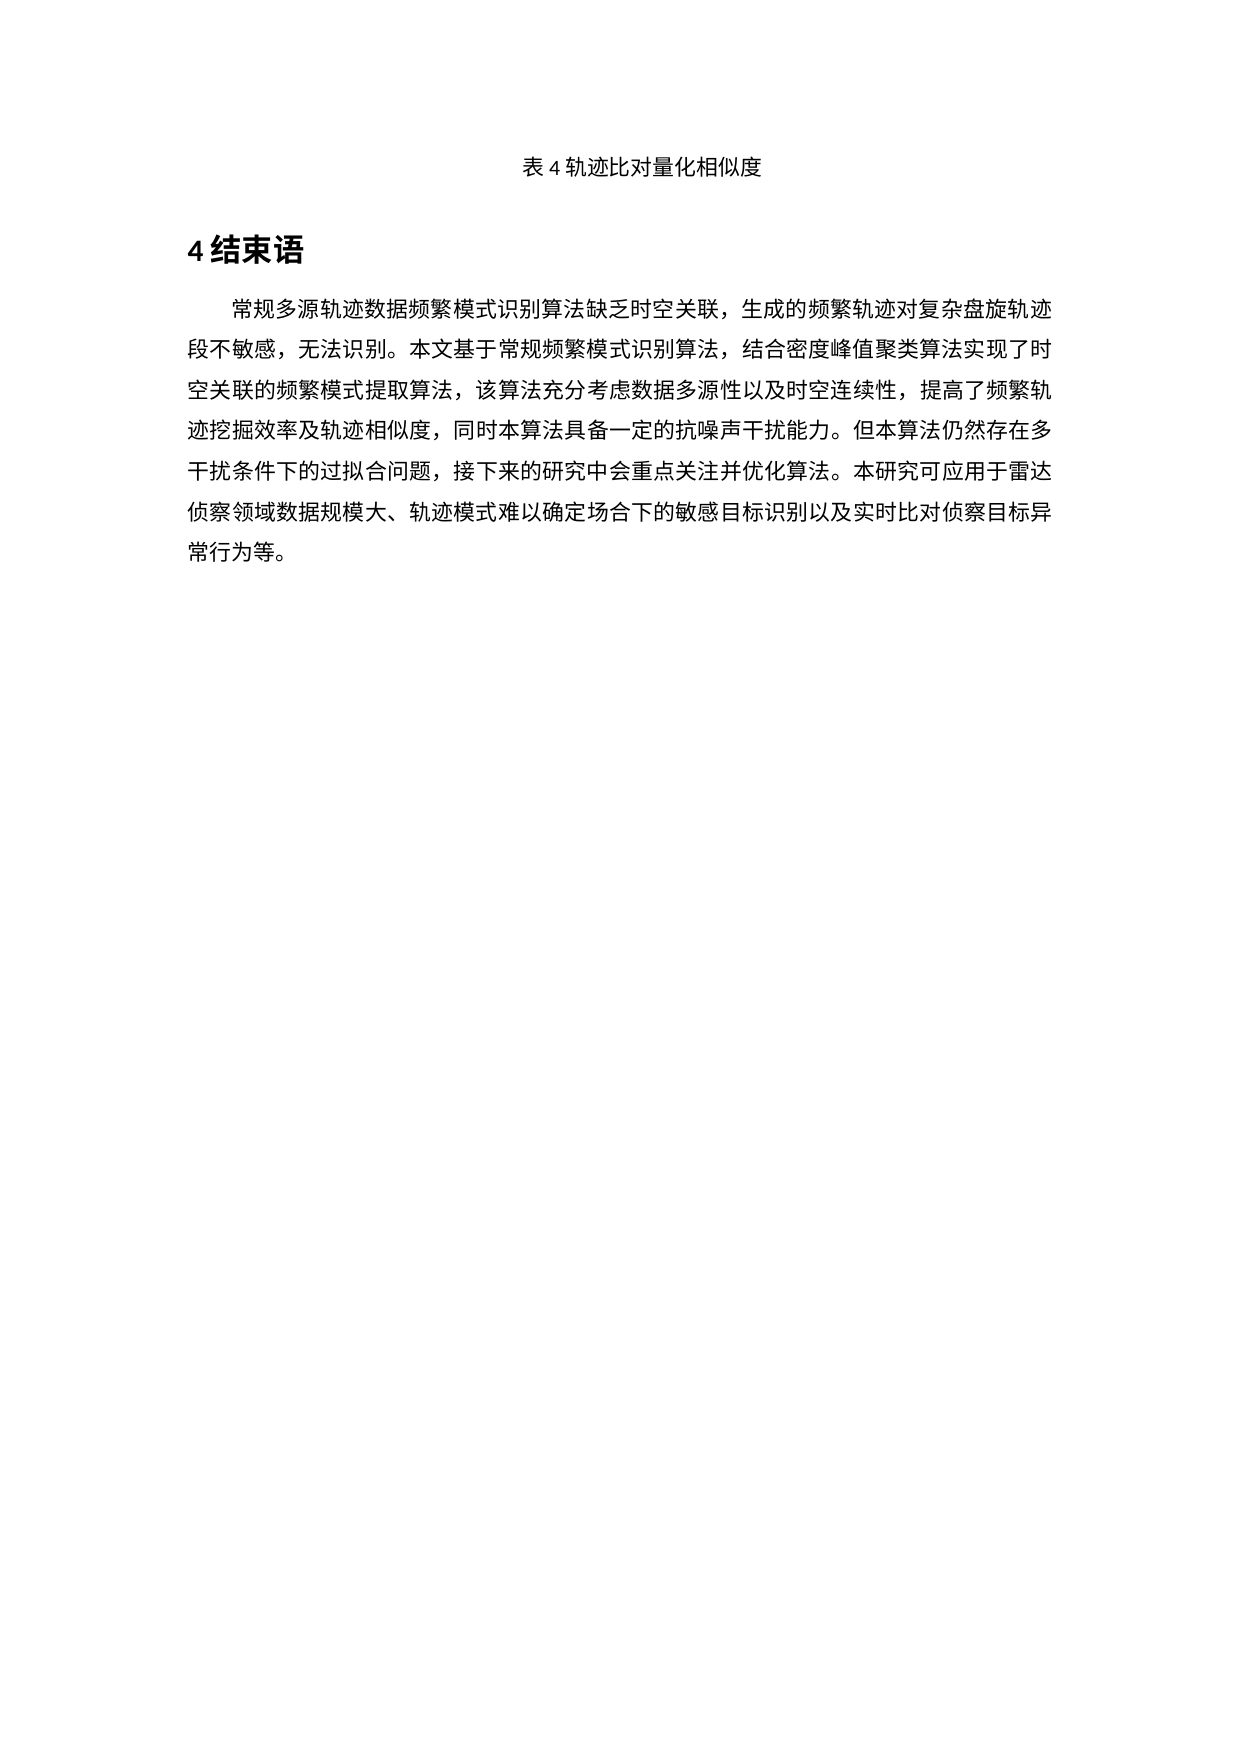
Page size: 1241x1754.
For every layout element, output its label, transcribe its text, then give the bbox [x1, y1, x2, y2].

subtitle 4 结束语 [187, 215, 1053, 280]
text 表 4 轨迹比对量化相似度 [187, 150, 1053, 182]
text 常规多源轨迹数据频繁模式识别算法缺乏时空关联，生成的频繁轨迹对复杂盘旋轨迹段不敏感，无法识别。本文基于常规频繁模式识别算法，结合密度峰值聚类算法实现了时空关联的频繁模式提取算法，该算法充分考虑数据多源性以及时空连续性，提高了频繁轨迹挖掘效率及轨迹相似度，同时本算法具备一定的抗噪声干扰能力。但本算法仍然存在多干扰条件下的过拟合问题，接下来的研究中会重点关注并优化算法。本研究可应用于雷达侦察领域数据规模大、轨迹模式难以确定场合下的敏感目标识别以及实时比对侦察目标异常行为等。 [187, 291, 1053, 567]
